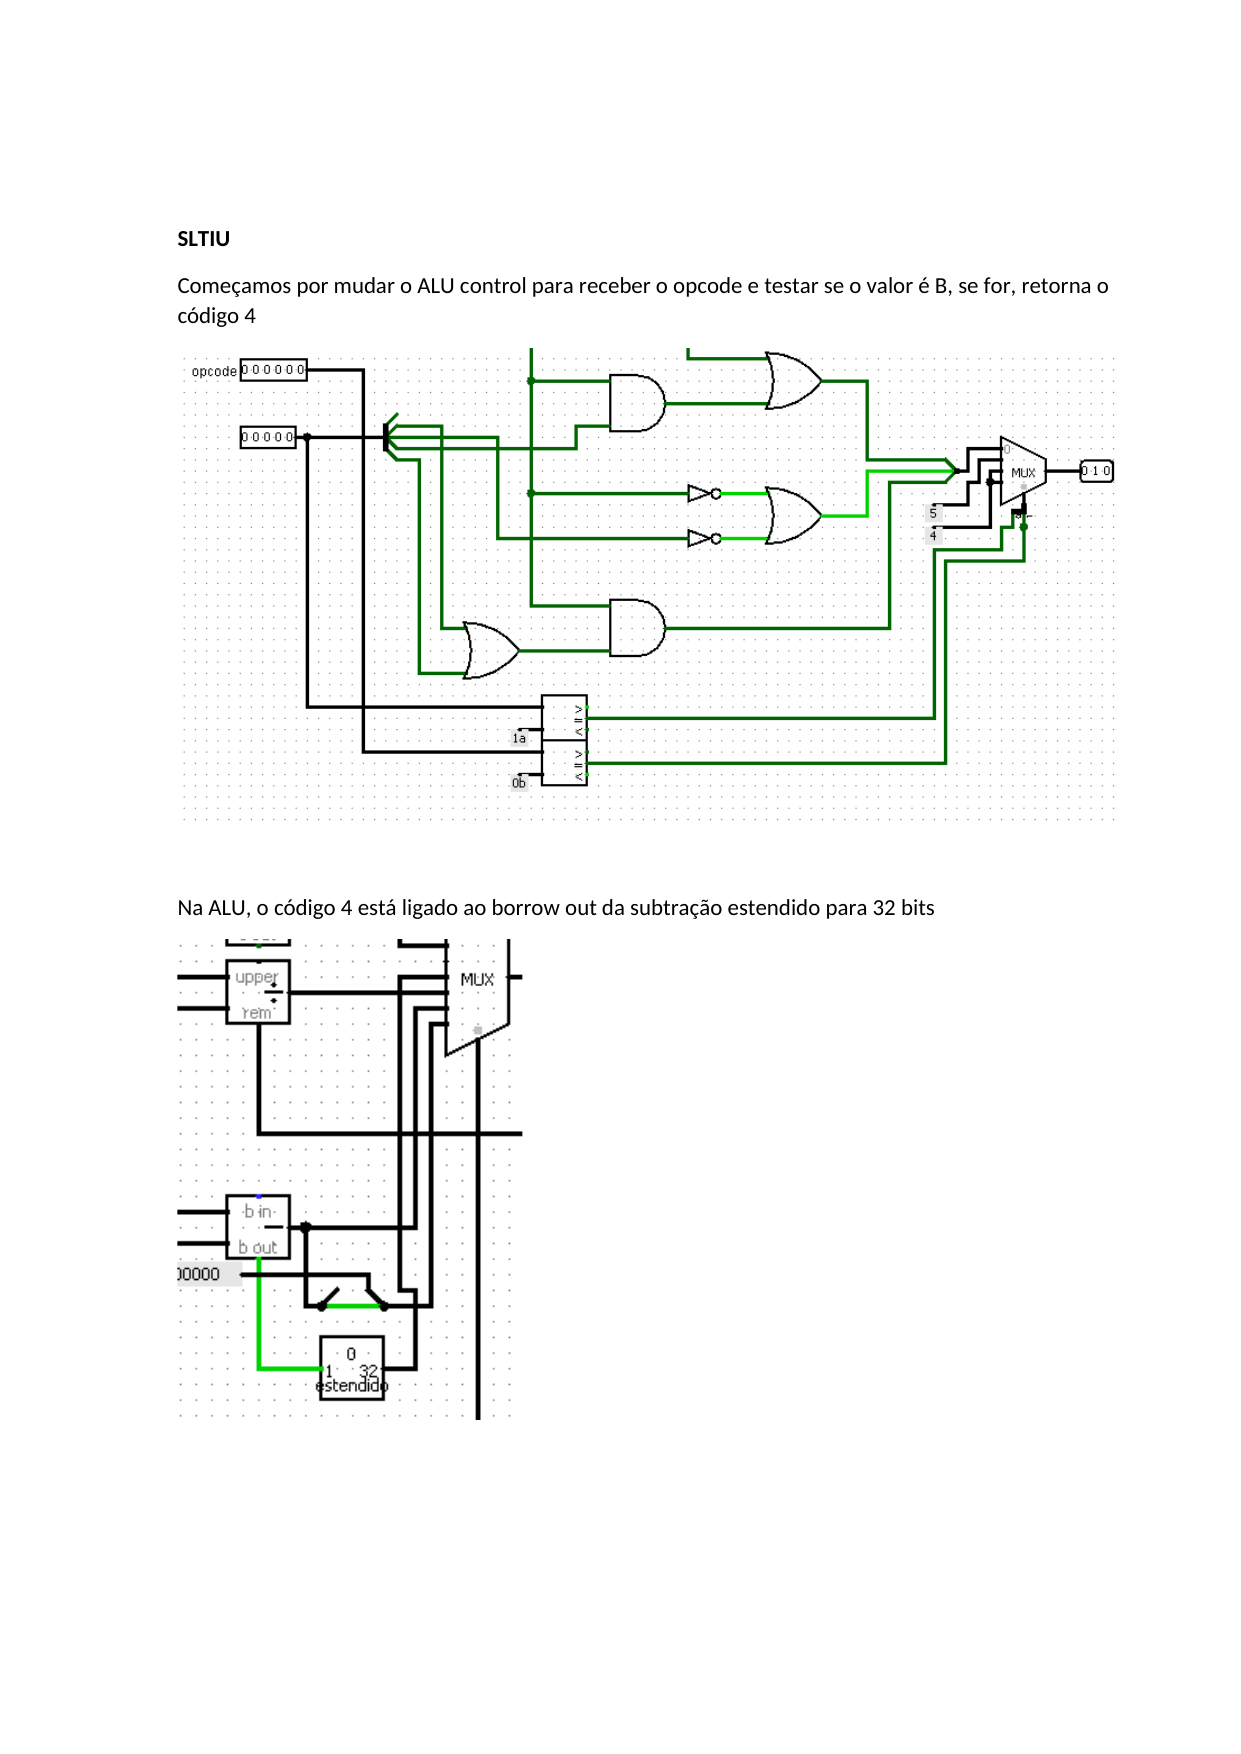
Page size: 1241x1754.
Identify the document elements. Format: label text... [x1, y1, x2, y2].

text Começamos por mudar o ALU control para receber o opcode e testar se o valor é B, se for, retorna o código 4 [177, 271, 1122, 329]
text SLTIU [177, 224, 1122, 252]
picture [177, 939, 523, 1420]
text Na ALU, o código 4 está ligado ao borrow out da subtração estendido para 32 bits [177, 893, 1122, 921]
picture [177, 348, 1122, 828]
